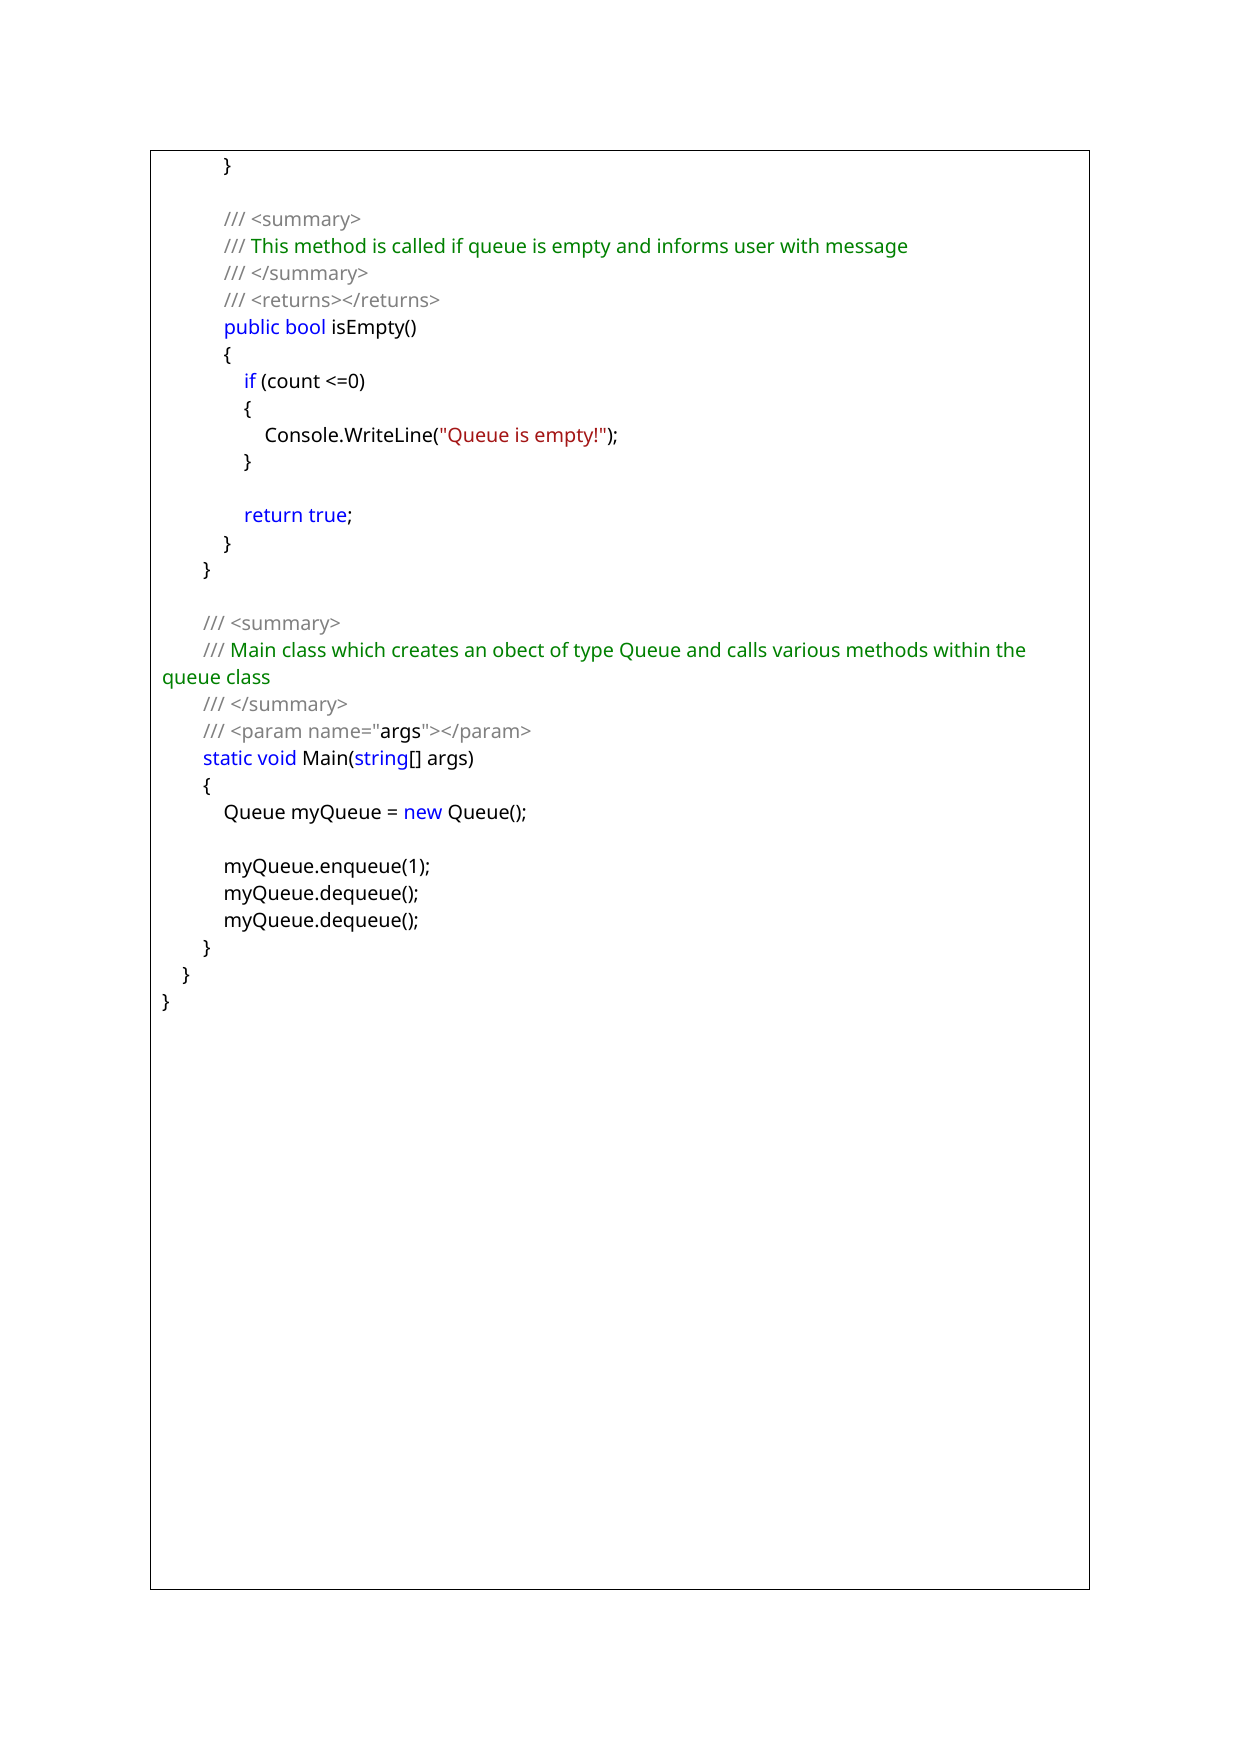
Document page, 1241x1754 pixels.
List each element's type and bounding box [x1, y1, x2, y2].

table_cell [151, 151, 1089, 1589]
